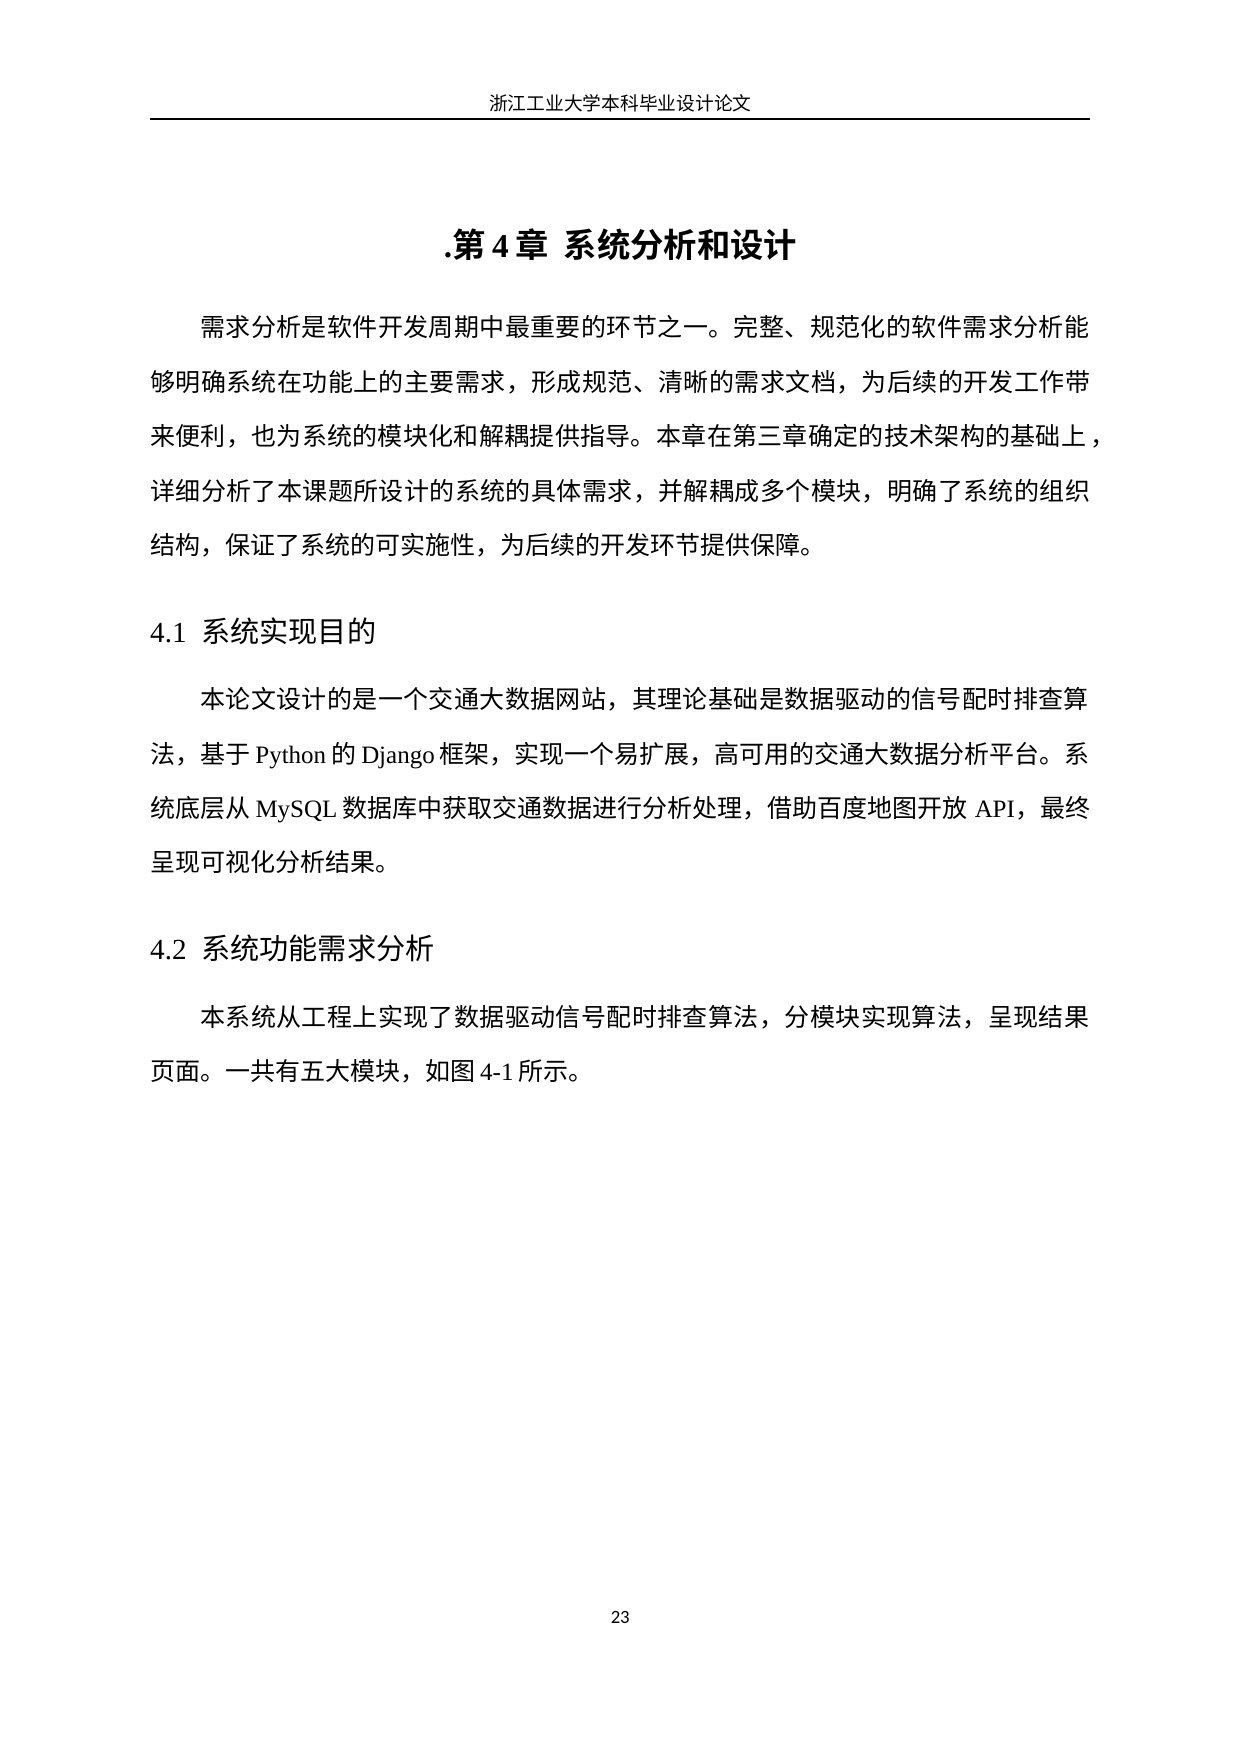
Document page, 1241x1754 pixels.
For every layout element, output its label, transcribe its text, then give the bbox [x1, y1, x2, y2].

text 4.1 系统实现目的 [150, 609, 1090, 651]
text 本论文设计的是一个交通大数据网站，其理论基础是数据驱动的信号配时排查算法，基于Python的Django框架，实现一个易扩展，高可用的交通大数据分析平台。系统底层从MySQL数据库中获取交通数据进行分析处理，借助百度地图开放API，最终呈现可视化分析结果。 [150, 680, 1090, 879]
text .第4章 系统分析和设计 [150, 224, 1090, 266]
text 本系统从工程上实现了数据驱动信号配时排查算法，分模块实现算法，呈现结果页面。一共有五大模块，如图4-1所示。 [150, 997, 1090, 1088]
text 需求分析是软件开发周期中最重要的环节之一。完整、规范化的软件需求分析能够明确系统在功能上的主要需求，形成规范、清晰的需求文档，为后续的开发工作带来便利，也为系统的模块化和解耦提供指导。本章在第三章确定的技术架构的基础上，详细分析了本课题所设计的系统的具体需求，并解耦成多个模块，明确了系统的组织结构，保证了系统的可实施性，为后续的开发环节提供保障。 [150, 308, 1090, 562]
text 4.2 系统功能需求分析 [150, 926, 1090, 968]
